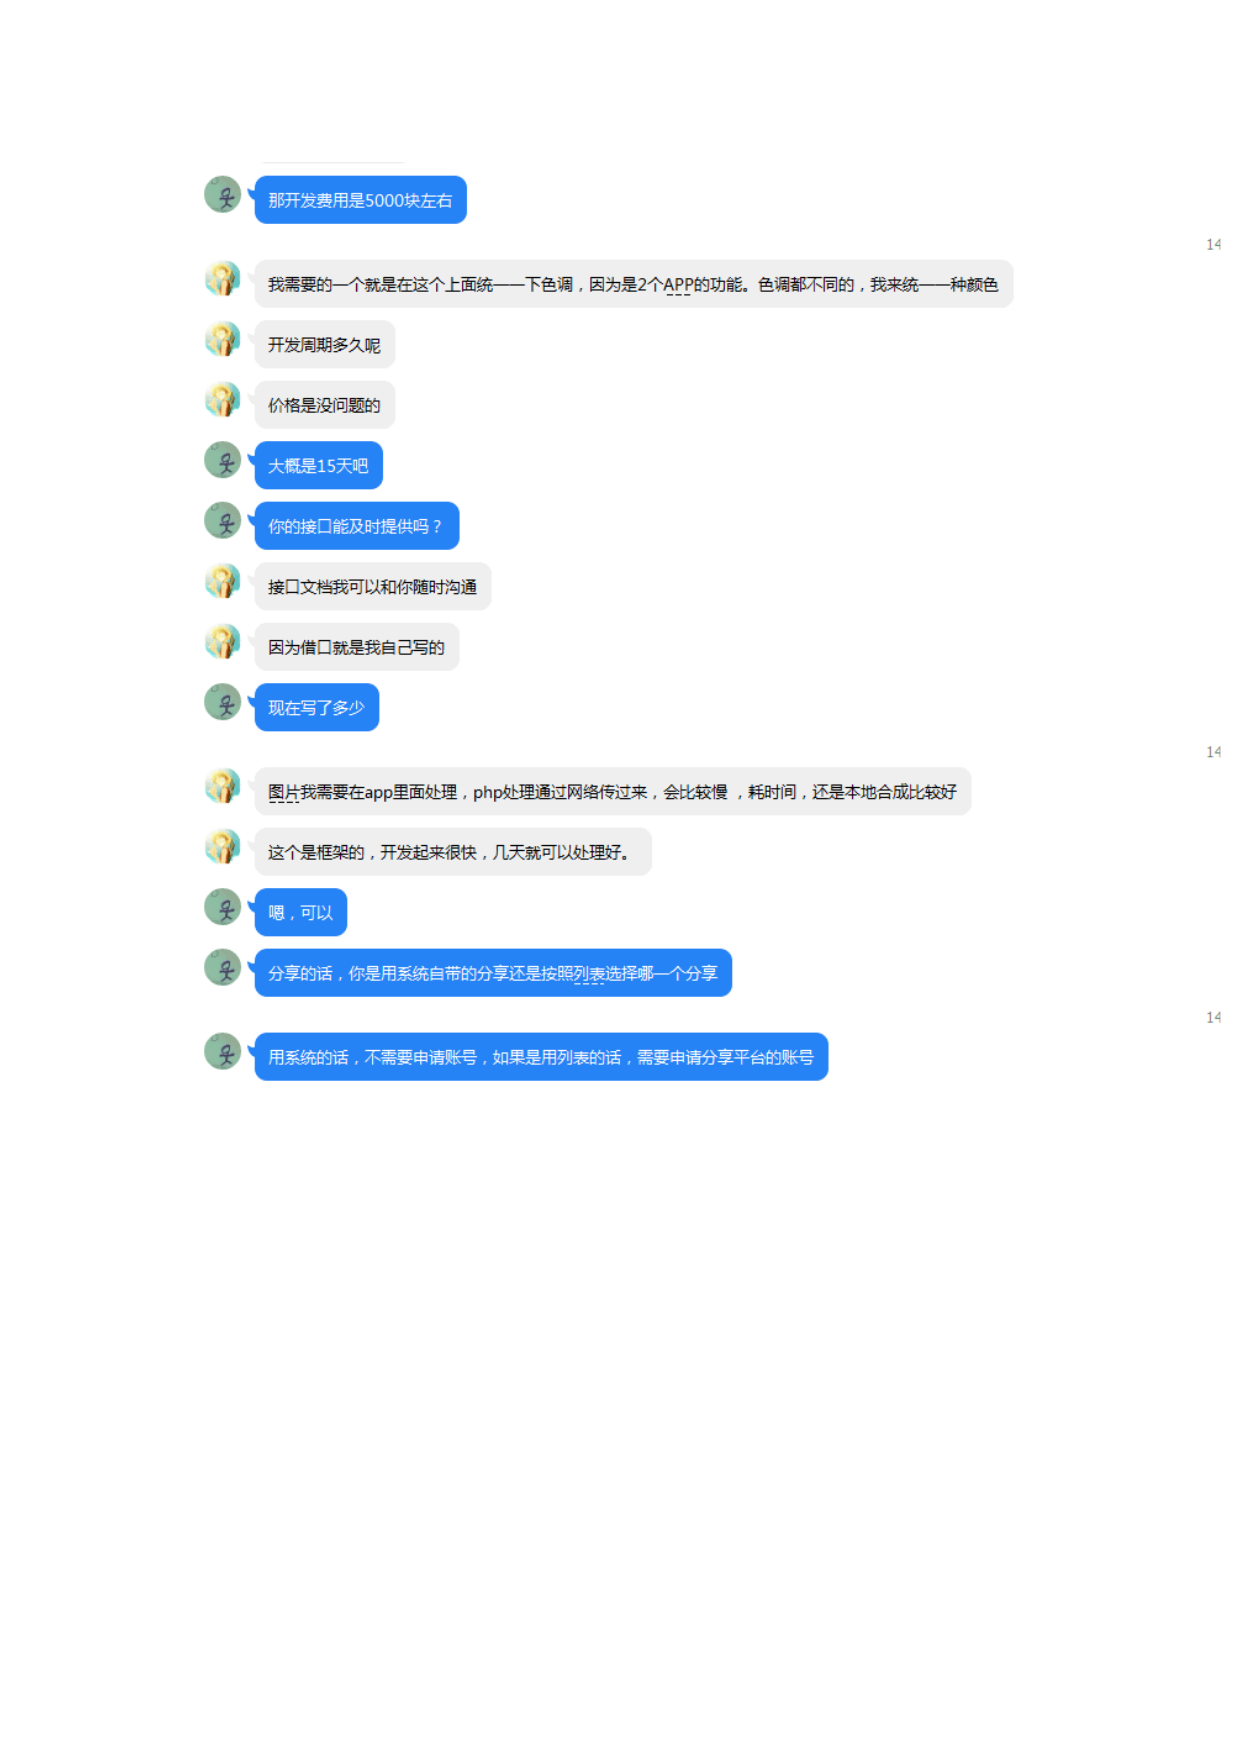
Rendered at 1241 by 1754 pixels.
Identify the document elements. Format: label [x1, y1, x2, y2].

picture [187, 162, 1221, 1092]
